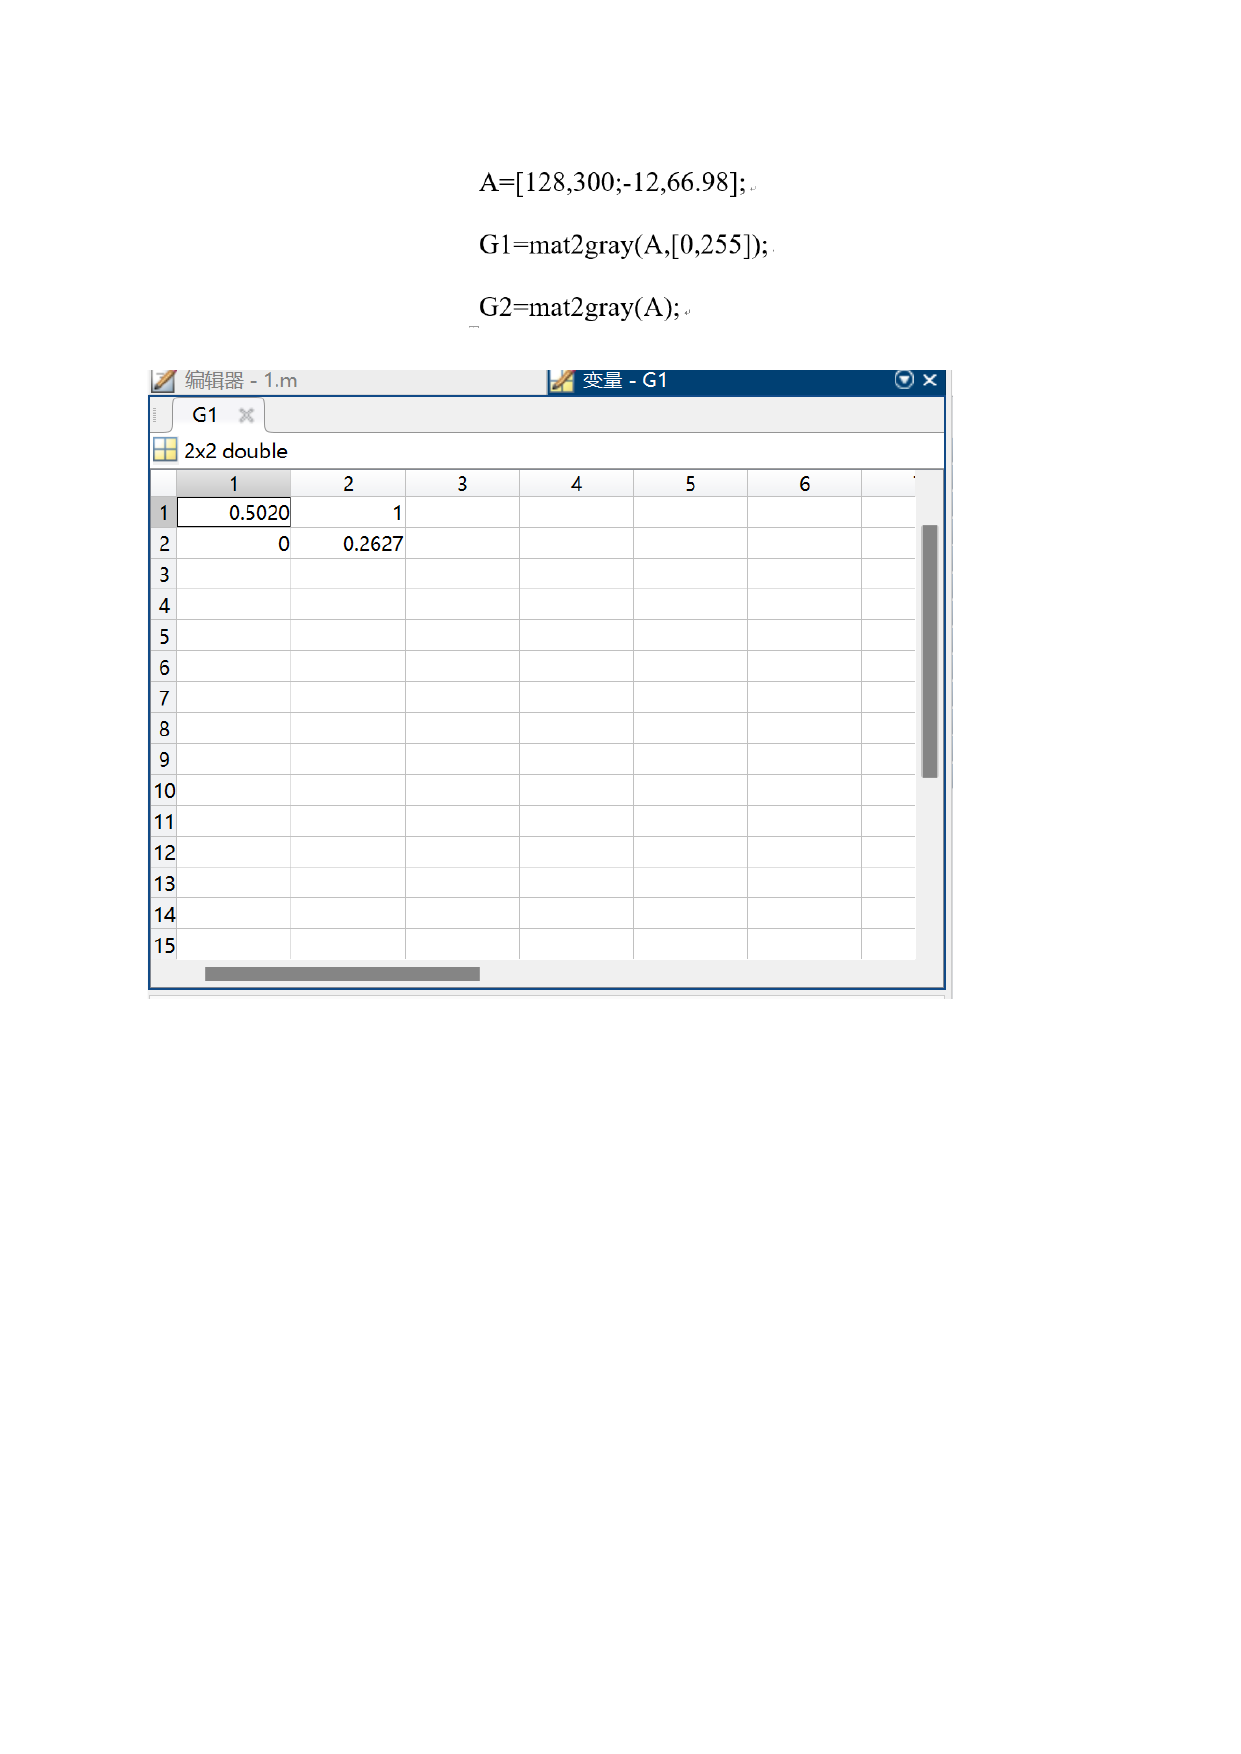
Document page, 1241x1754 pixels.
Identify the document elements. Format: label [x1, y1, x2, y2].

picture [147, 370, 953, 999]
picture [466, 160, 774, 328]
